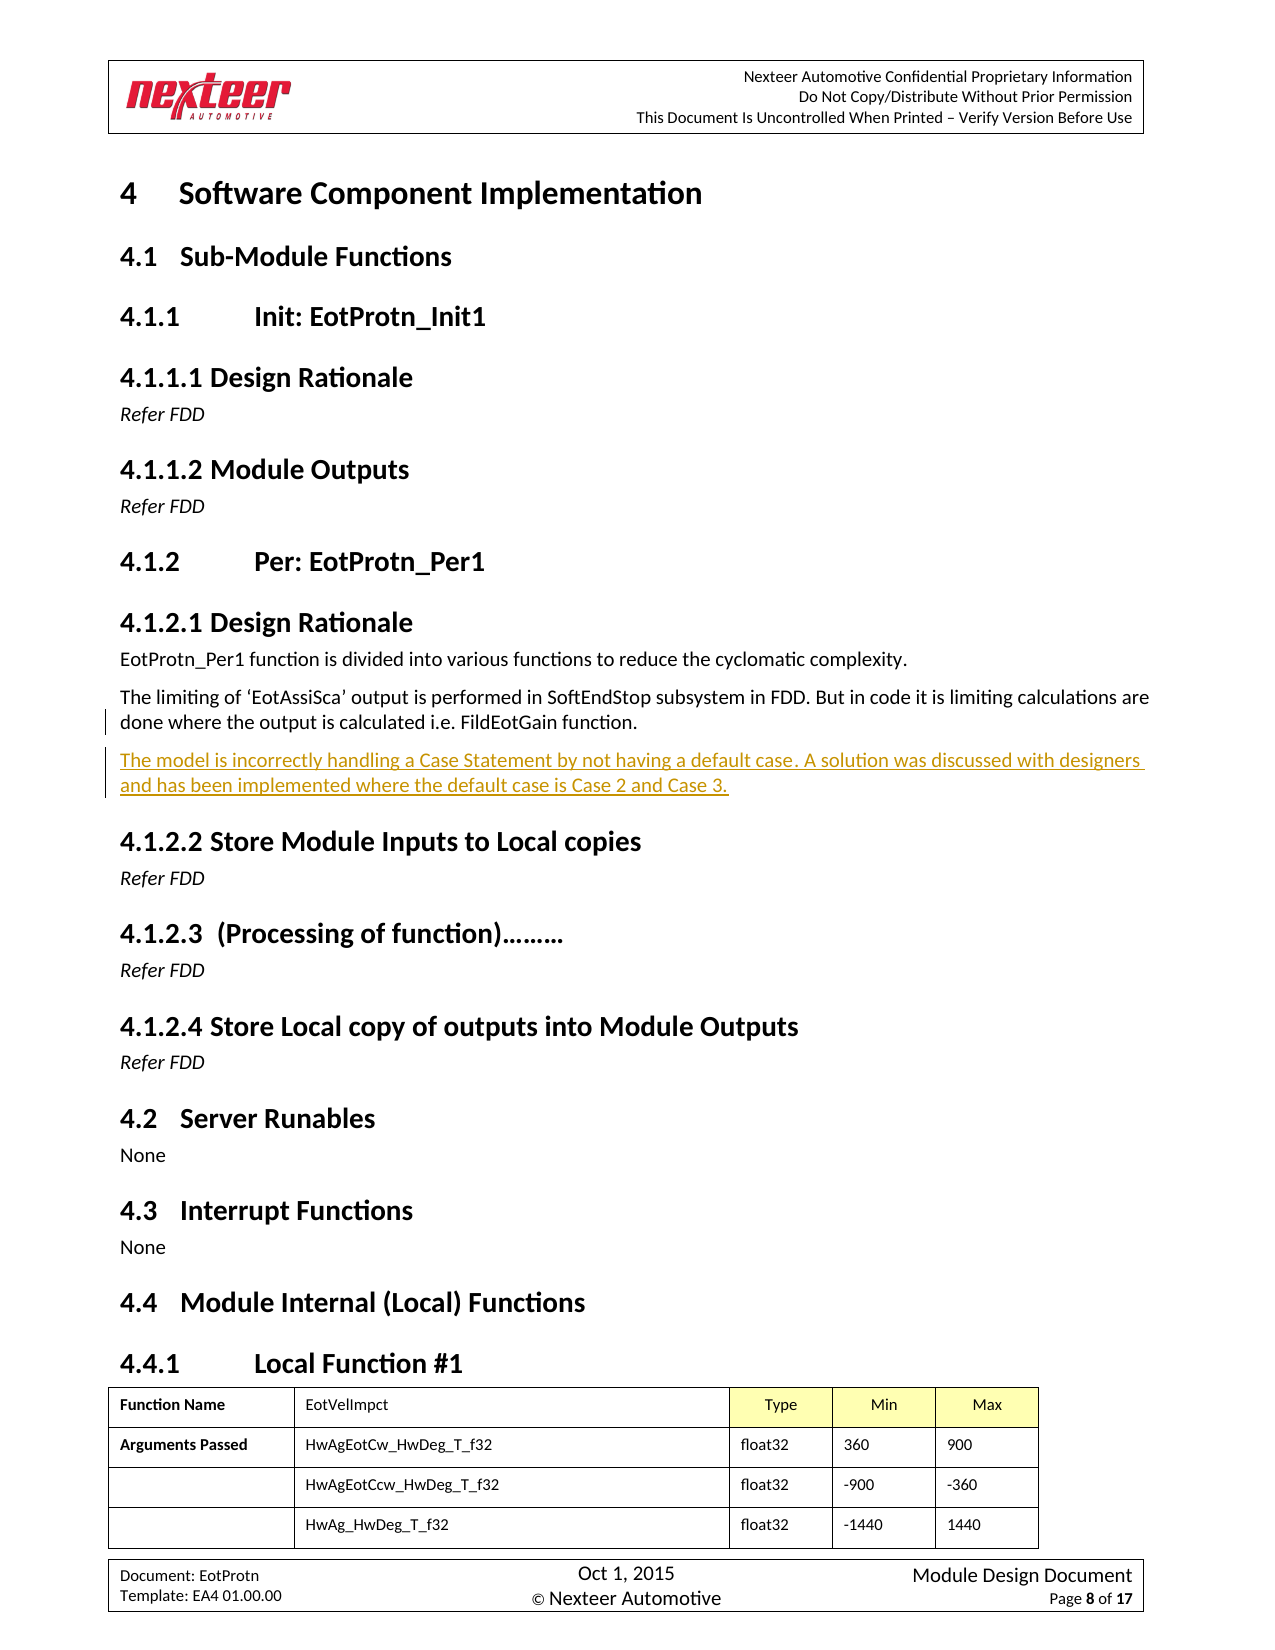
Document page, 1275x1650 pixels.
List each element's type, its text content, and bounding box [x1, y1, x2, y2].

table_cell HwAgEotCcw_HwDeg_T_f32 [295, 1468, 729, 1507]
table_cell -1440 [833, 1508, 935, 1547]
subtitle Per: EotProtn_Per1 [120, 543, 1155, 579]
picture [120, 61, 295, 133]
text The limiting of ‘EotAssiSca’ output is performed in SoftEndStop subsystem in FDD. But in code it is limiting calculations are done where the output is calculated i.e. FildEotGain function. [120, 684, 1155, 735]
table_cell float32 [730, 1428, 832, 1467]
text Refer FDD [120, 865, 1155, 890]
table_header Min [833, 1388, 935, 1427]
table_cell 1440 [936, 1508, 1038, 1547]
subtitle Design Rationale [120, 359, 1155, 394]
text Refer FDD [120, 957, 1155, 983]
table_header Function Name [109, 1388, 294, 1427]
subtitle Design Rationale [120, 604, 1155, 640]
subtitle Interrupt Functions [120, 1192, 1155, 1228]
subtitle Module Internal (Local) Functions [120, 1284, 1155, 1320]
table_header Max [936, 1388, 1038, 1427]
text None [120, 1142, 1155, 1167]
text Refer FDD [120, 1049, 1155, 1075]
subtitle Module Outputs [120, 451, 1155, 487]
table_cell -360 [936, 1468, 1038, 1507]
table_cell float32 [730, 1468, 832, 1507]
table_header Type [730, 1388, 832, 1427]
table_cell -900 [833, 1468, 935, 1507]
table_cell [109, 1508, 294, 1547]
table_cell Arguments Passed [109, 1428, 294, 1467]
subtitle Server Runables [120, 1100, 1155, 1136]
table_cell 900 [936, 1428, 1038, 1467]
text Refer FDD [120, 493, 1155, 518]
text None [120, 1234, 1155, 1259]
subtitle Init: EotProtn_Init1 [120, 298, 1155, 334]
text Refer FDD [120, 401, 1155, 426]
text EotProtn_Per1 function is divided into various functions to reduce the cyclomatic complexity. [120, 646, 1155, 671]
table_cell [109, 1468, 294, 1507]
subtitle Sub-Module Functions [120, 238, 1155, 273]
subtitle Store Module Inputs to Local copies [120, 823, 1155, 859]
subtitle Local Function #1 [120, 1345, 1155, 1381]
table_header EotVelImpct [295, 1388, 729, 1427]
table_cell HwAg_HwDeg_T_f32 [295, 1508, 729, 1547]
table_cell float32 [730, 1508, 832, 1547]
table_cell 360 [833, 1428, 935, 1467]
table_cell HwAgEotCw_HwDeg_T_f32 [295, 1428, 729, 1467]
subtitle Store Local copy of outputs into Module Outputs [120, 1008, 1155, 1043]
subtitle (Processing of function)……… [120, 915, 1155, 951]
subtitle Software Component Implementation [120, 172, 1155, 213]
